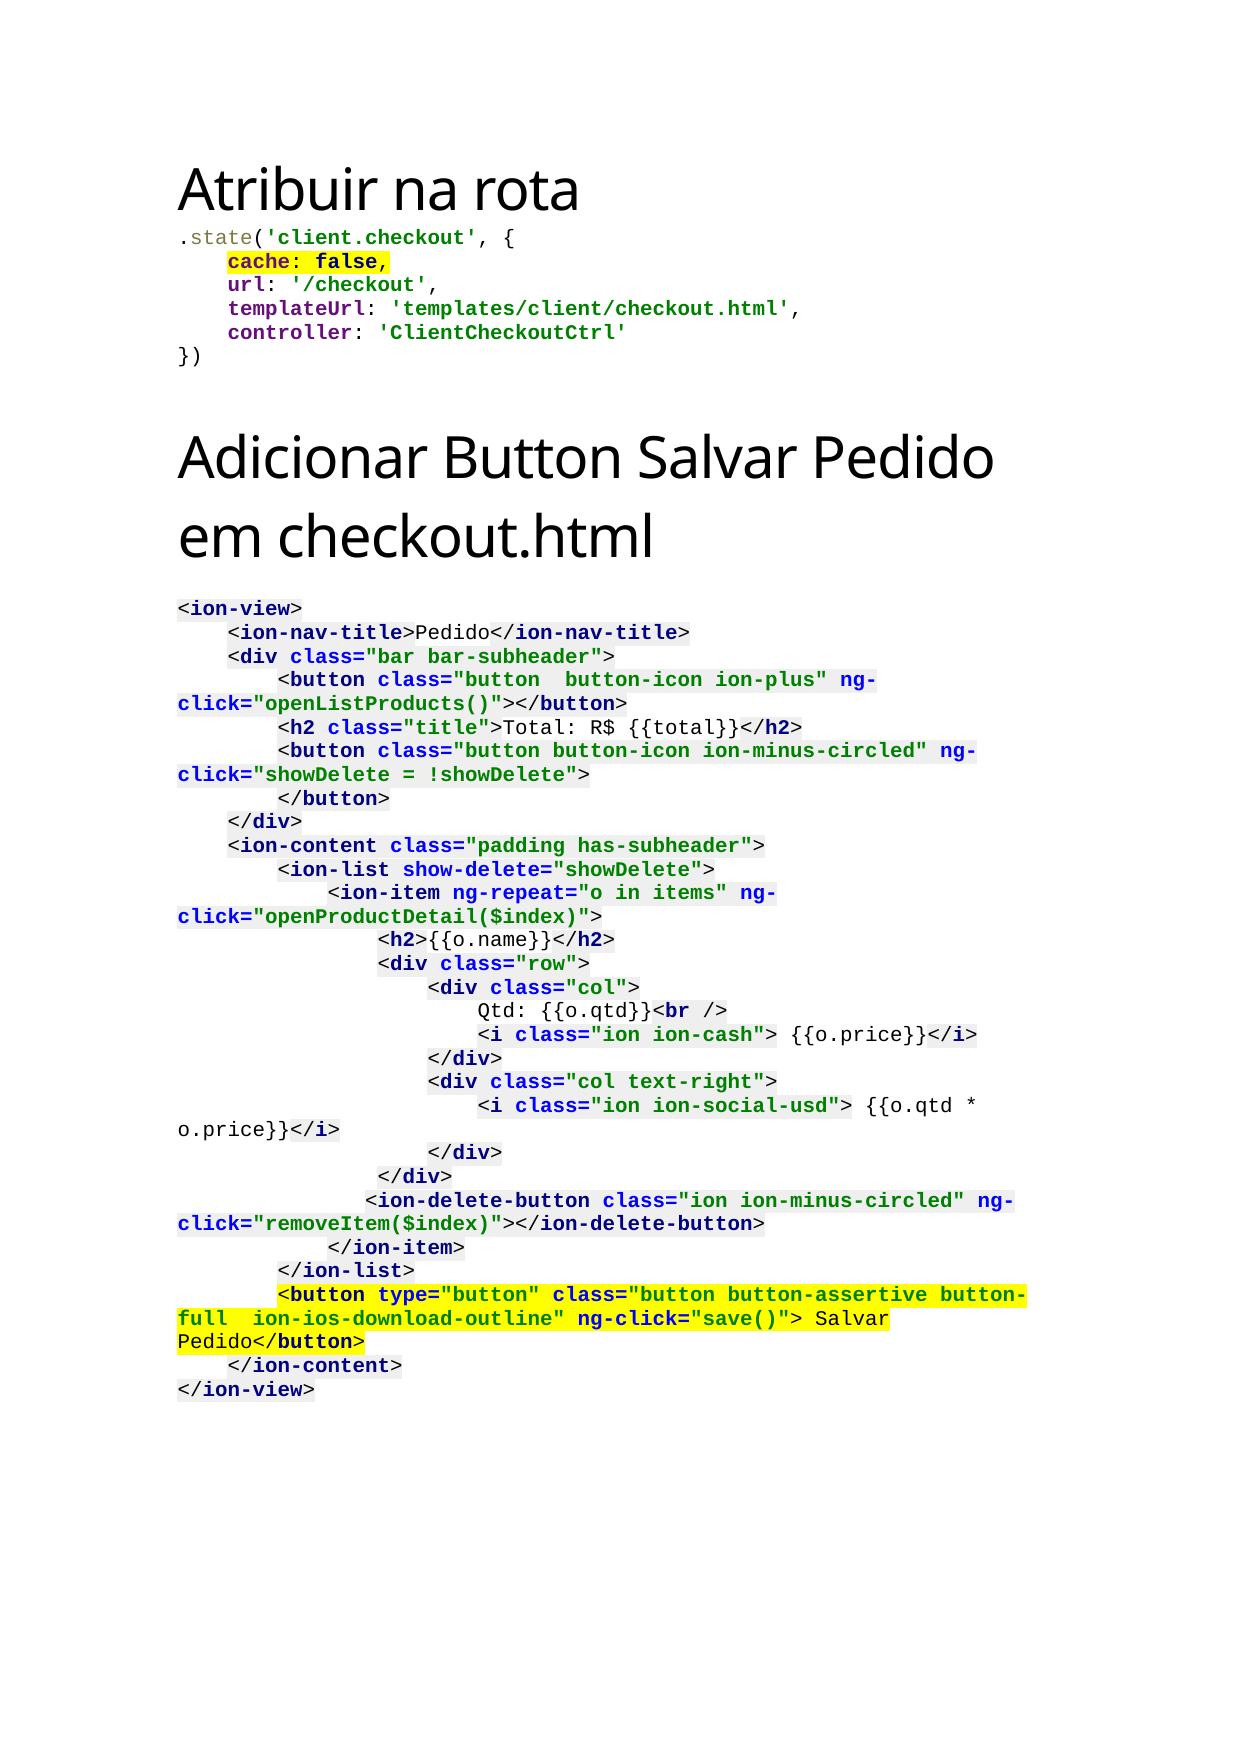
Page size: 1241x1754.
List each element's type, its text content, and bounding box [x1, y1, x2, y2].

title Adicionar Button Salvar Pedido em checkout.html [177, 416, 1063, 575]
text .state('client.checkout', { cache: false, url: '/checkout', templateUrl: 'templates/client/checkout.html', controller: 'ClientCheckoutCtrl' }) [177, 227, 1063, 369]
title Atribuir na rota [177, 148, 1063, 227]
text <ion-view> <ion-nav-title>Pedido</ion-nav-title> <div class="bar bar-subheader"> <button class="button button-icon ion-plus" ng-click="openListProducts()"></button> <h2 class="title">Total: R$ {{total}}</h2> <button class="button button-icon ion-minus-circled" ng-click="showDelete = !showDelete"> </button> </div> <ion-content class="padding has-subheader"> <ion-list show-delete="showDelete"> <ion-item ng-repeat="o in items" ng-click="openProductDetail($index)"> <h2>{{o.name}}</h2> <div class="row"> <div class="col"> Qtd: {{o.qtd}}<br /> <i class="ion ion-cash"> {{o.price}}</i> </div> <div class="col text-right"> <i class="ion ion-social-usd"> {{o.qtd * o.price}}</i> </div> </div> <ion-delete-button class="ion ion-minus-circled" ng-click="removeItem($index)"></ion-delete-button> </ion-item> </ion-list> <button type="button" class="button button-assertive button-full ion-ios-download-outline" ng-click="save()"> Salvar Pedido</button> </ion-content> </ion-view> [177, 575, 1063, 1402]
